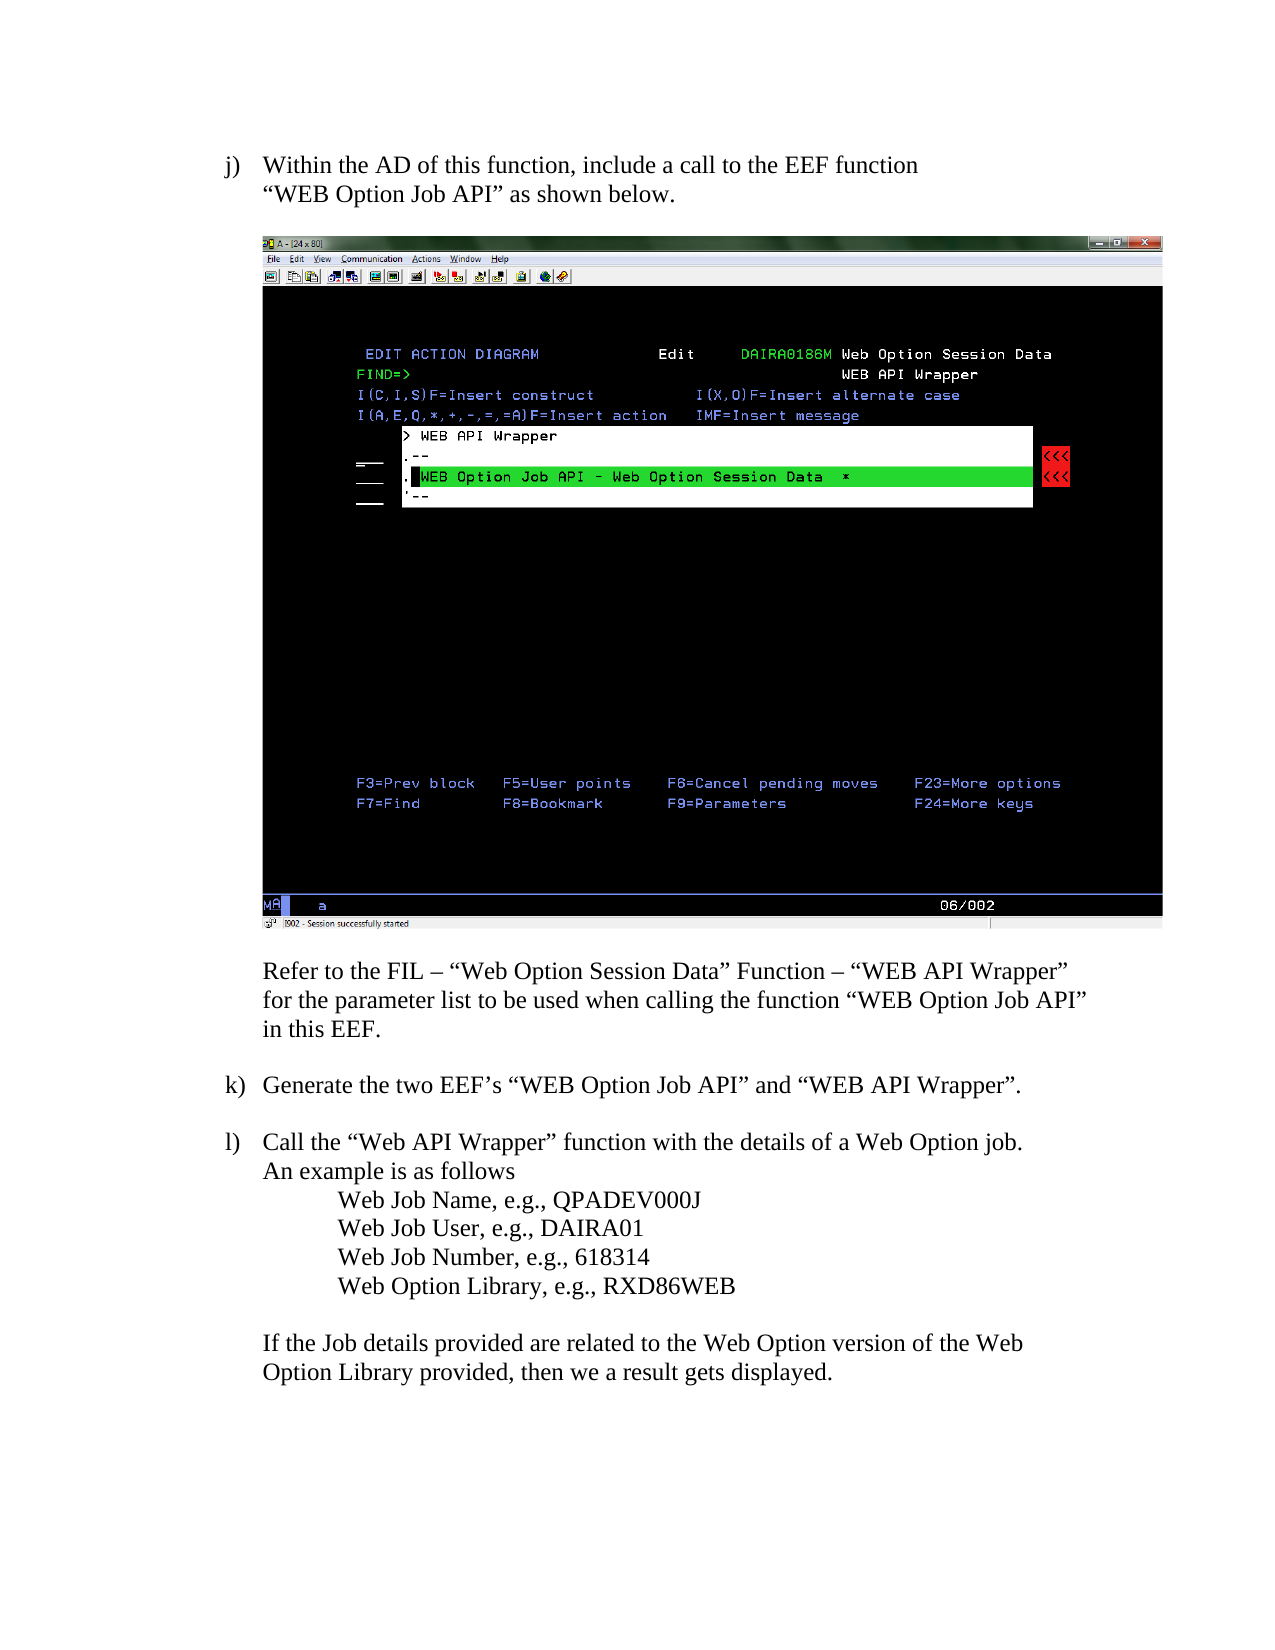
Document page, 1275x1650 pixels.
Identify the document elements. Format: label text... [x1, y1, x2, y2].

list “WEB Option Job API” as shown below. [262, 179, 1087, 207]
list Web Option Library, e.g., RXD86WEB [262, 1271, 1087, 1300]
list Web Job Number, e.g., 618314 [262, 1242, 1087, 1271]
list Refer to the FIL – “Web Option Session Data” Function – “WEB API Wrapper” for the parameter list to be used when calling the function “WEB Option Job API” in this EEF. [262, 956, 1087, 1042]
list Within the AD of this function, include a call to the EEF function [225, 150, 1087, 179]
list Web Job Name, e.g., QPADEV000J [262, 1185, 1087, 1213]
list Generate the two EEF’s “WEB Option Job API” and “WEB API Wrapper”. [225, 1071, 1087, 1099]
list Web Job User, e.g., DAIRA01 [262, 1213, 1087, 1242]
picture [262, 236, 1163, 929]
list If the Job details provided are related to the Web Option version of the Web Option Library provided, then we a result gets displayed. [262, 1328, 1087, 1386]
list An example is as follows [262, 1156, 1087, 1185]
list Call the “Web API Wrapper” function with the details of a Web Option job. [225, 1127, 1087, 1156]
